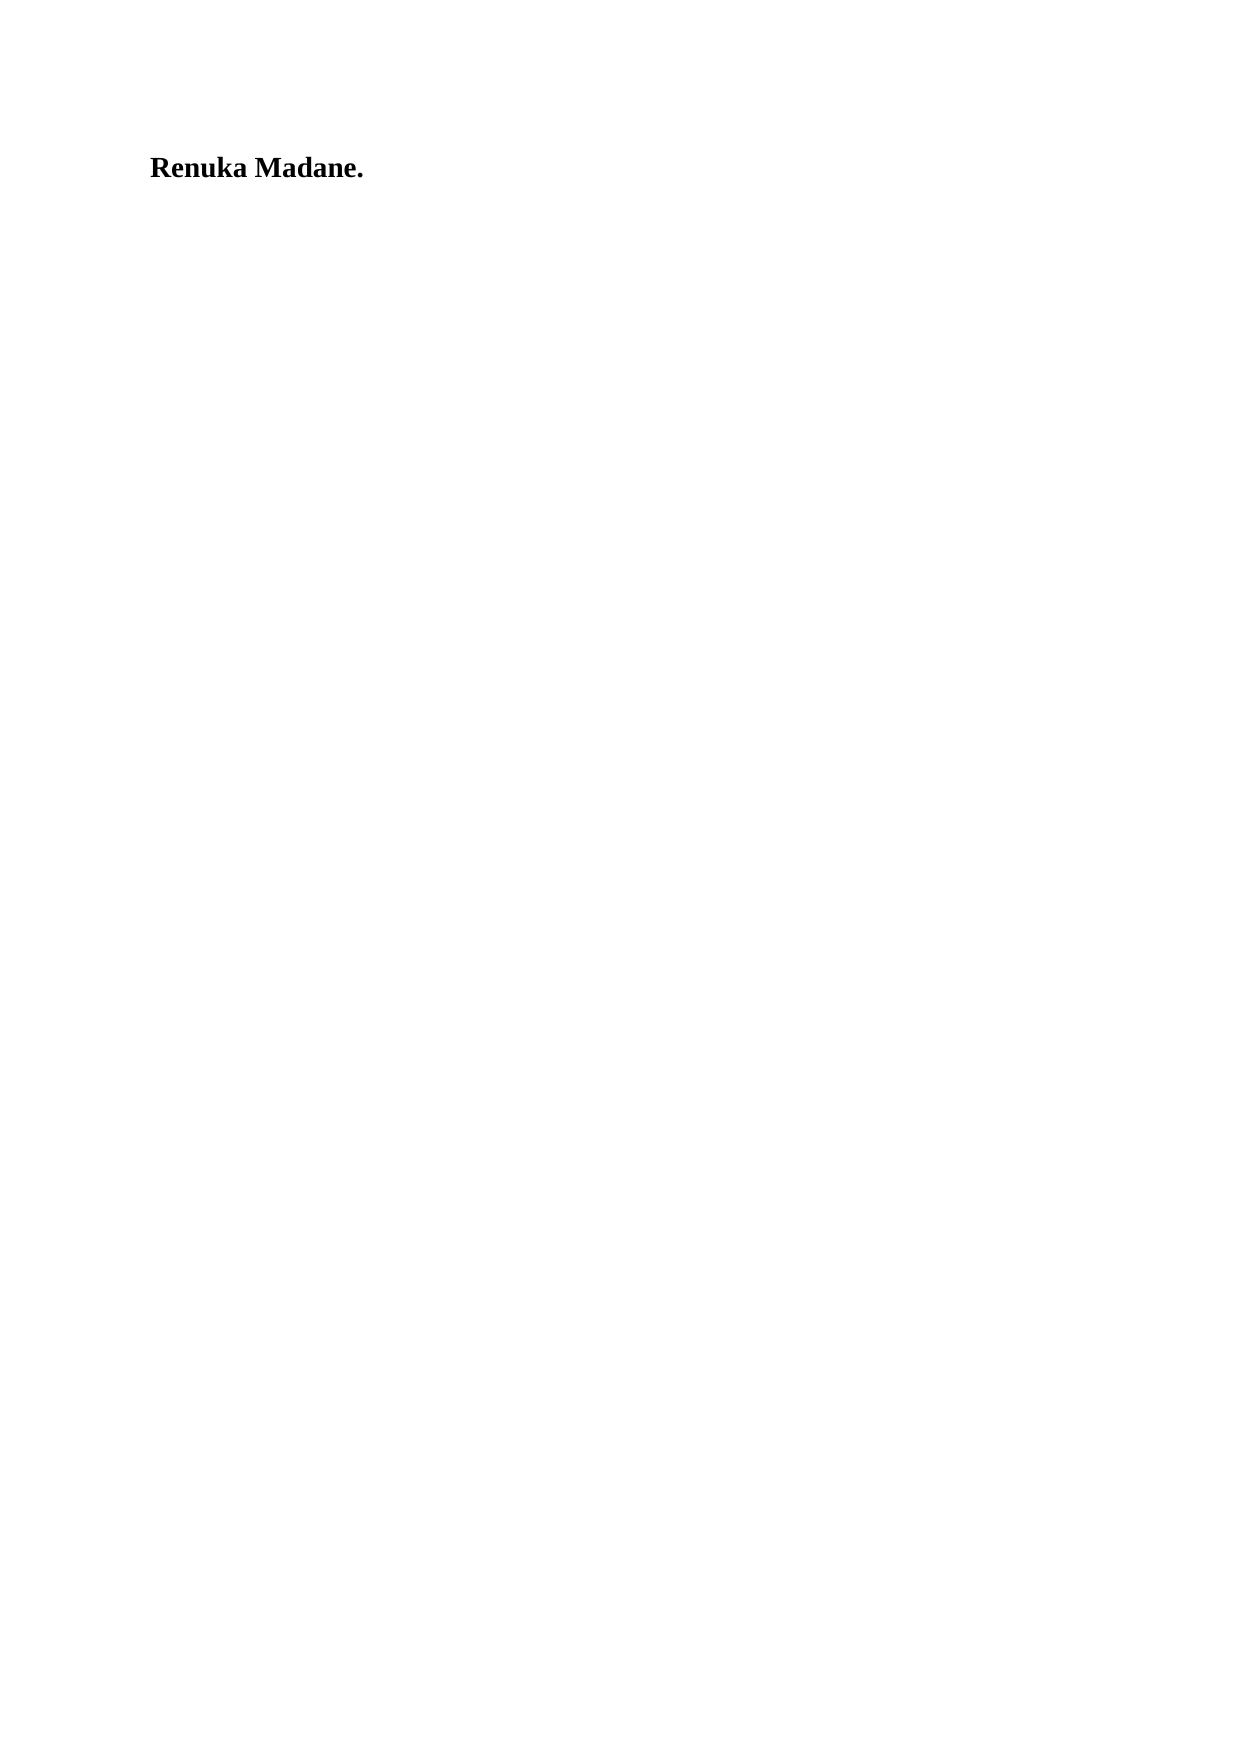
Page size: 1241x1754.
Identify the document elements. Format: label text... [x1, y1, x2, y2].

text Renuka Madane. [150, 150, 1090, 183]
